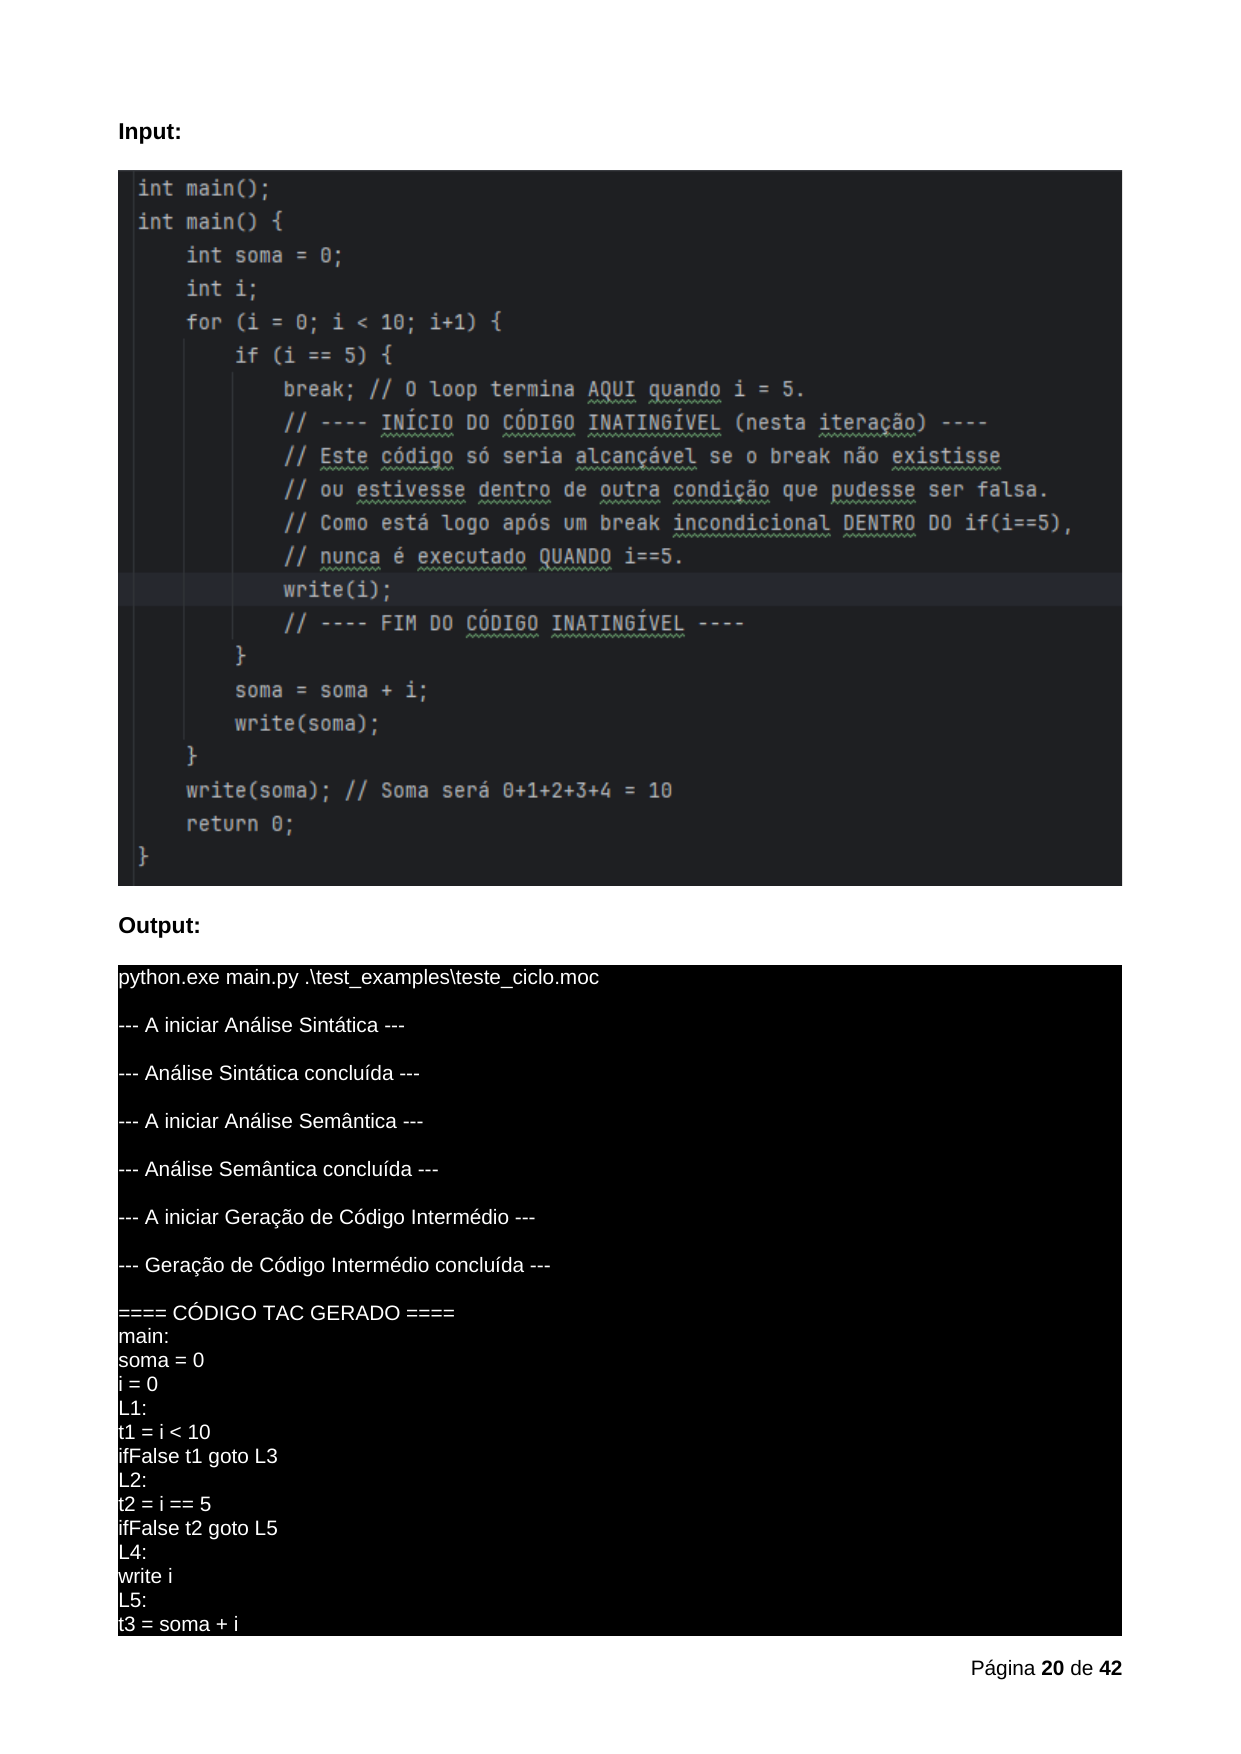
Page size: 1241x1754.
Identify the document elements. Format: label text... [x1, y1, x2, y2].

text L1: [118, 1396, 1122, 1420]
text python.exe main.py .\test_examples\teste_ciclo.moc [118, 965, 1122, 989]
text --- Análise Semântica concluída --- [118, 1157, 1122, 1181]
text t3 = soma + i [118, 1612, 1122, 1636]
text i = 0 [118, 1372, 1122, 1396]
text Input: [118, 118, 1122, 144]
text ifFalse t1 goto L3 [118, 1444, 1122, 1468]
text ifFalse t2 goto L5 [118, 1516, 1122, 1540]
text --- Análise Sintática concluída --- [118, 1061, 1122, 1085]
text t2 = i == 5 [118, 1492, 1122, 1516]
text write i [118, 1564, 1122, 1588]
text soma = 0 [118, 1348, 1122, 1372]
text --- A iniciar Análise Sintática --- [118, 1013, 1122, 1037]
text L5: [118, 1588, 1122, 1612]
text L4: [118, 1540, 1122, 1564]
text --- Geração de Código Intermédio concluída --- [118, 1252, 1122, 1276]
text t1 = i < 10 [118, 1420, 1122, 1444]
text Output: [118, 912, 1122, 939]
text L2: [118, 1468, 1122, 1492]
text main: [118, 1324, 1122, 1348]
text ==== CÓDIGO TAC GERADO ==== [118, 1300, 1122, 1324]
picture [118, 170, 1123, 886]
text --- A iniciar Geração de Código Intermédio --- [118, 1204, 1122, 1228]
text --- A iniciar Análise Semântica --- [118, 1109, 1122, 1133]
